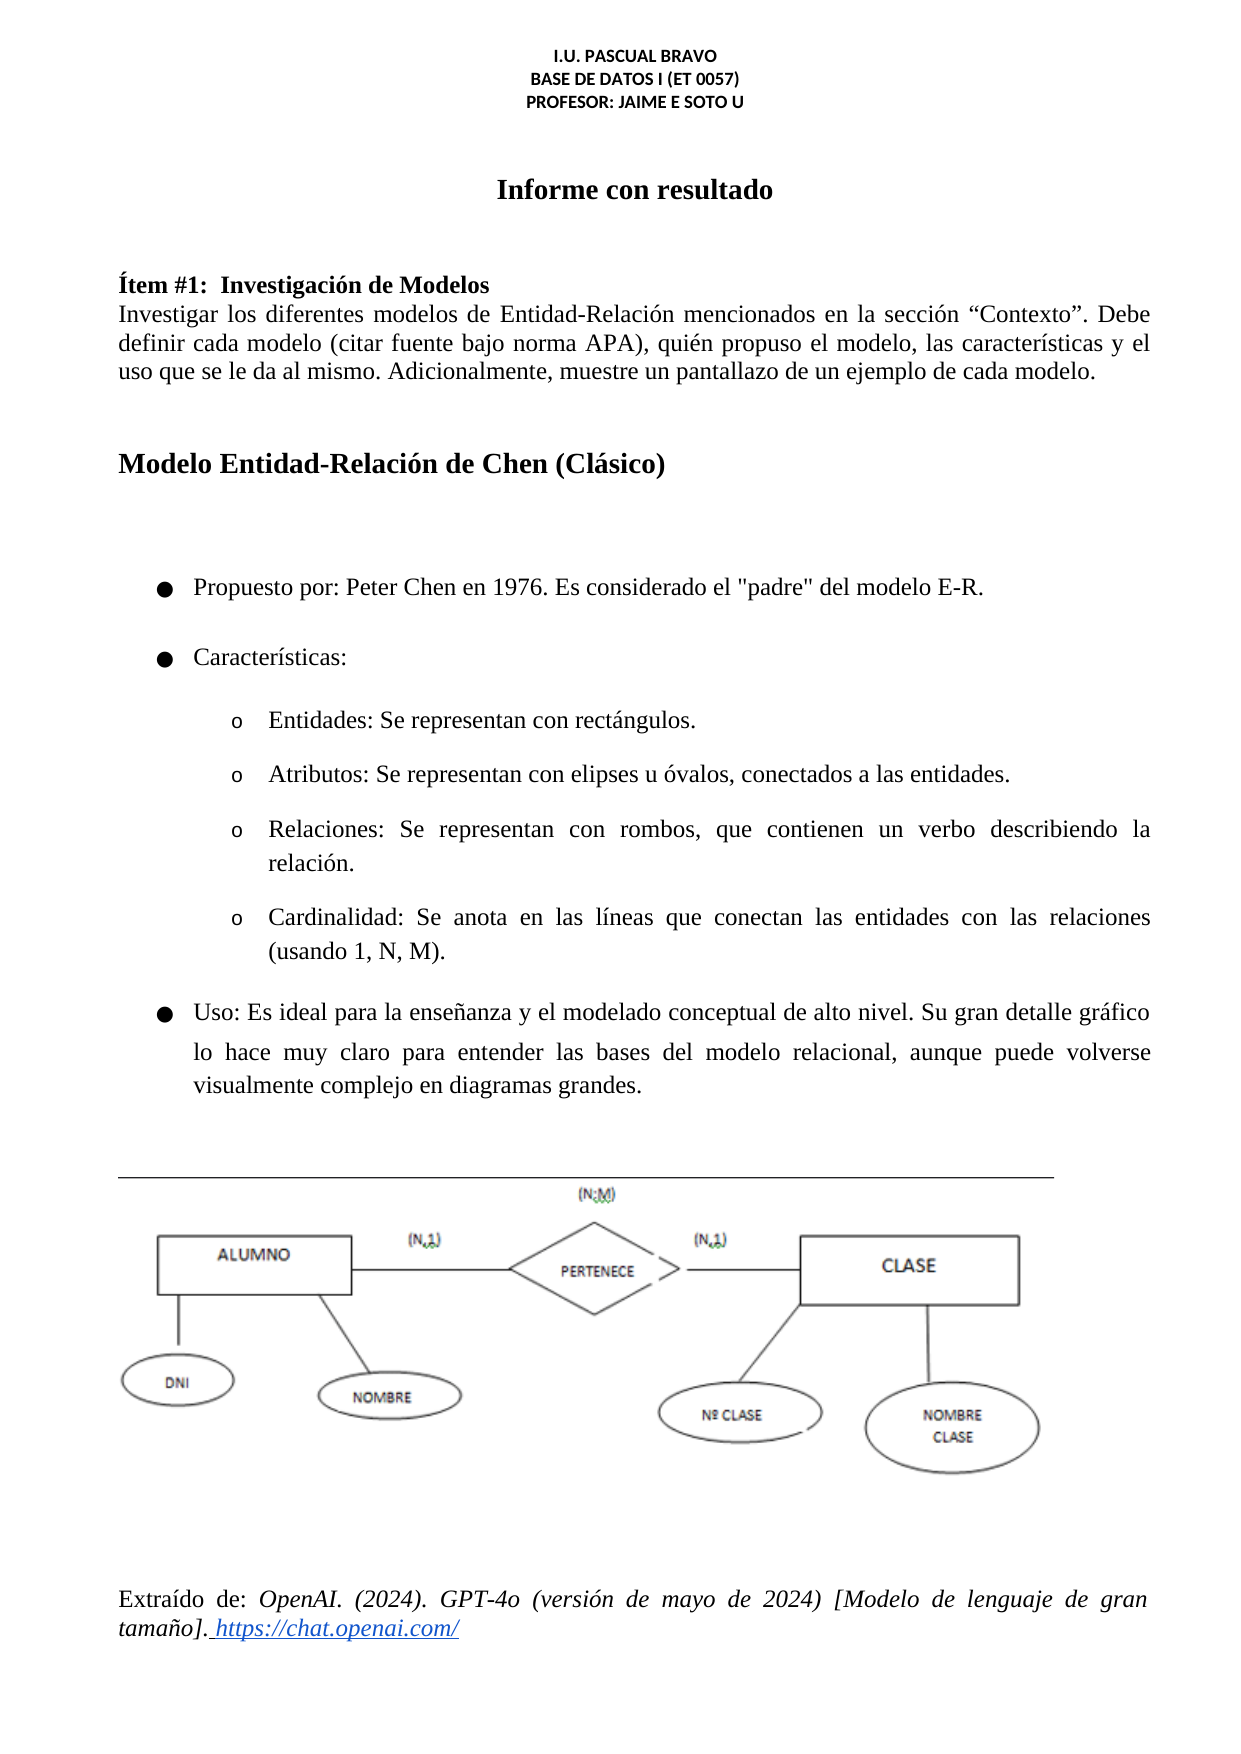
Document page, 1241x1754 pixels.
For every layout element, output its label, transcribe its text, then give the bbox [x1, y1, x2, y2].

list Entidades: Se representan con rectángulos. [231, 705, 1152, 734]
list Atributos: Se representan con elipses u óvalos, conectados a las entidades. [231, 759, 1152, 789]
picture [118, 1177, 1055, 1479]
list Cardinalidad: Se anota en las líneas que conectan las entidades con las relaciones (usando 1, N, M). [231, 902, 1152, 964]
text Ítem #1: Investigación de Modelos [118, 270, 1152, 299]
list Propuesto por: Peter Chen en 1976. Es considerado el "padre" del modelo E-R. [156, 565, 1152, 608]
text Investigar los diferentes modelos de Entidad-Relación mencionados en la sección “Contexto”. Debe definir cada modelo (citar fuente bajo norma APA), quién propuso el modelo, las características y el uso que se le da al mismo. Adicionalmente, muestre un pantallazo de un ejemplo de cada modelo. [118, 299, 1152, 385]
list Relaciones: Se representan con rombos, que contienen un verbo describiendo la relación. [231, 814, 1152, 877]
text Extraído de: OpenAI. (2024). GPT-4o (versión de mayo de 2024) [Modelo de lenguaje de gran tamaño]. https://chat.openai.com/ [118, 1584, 1152, 1642]
text Informe con resultado [118, 172, 1152, 206]
list Características: [156, 635, 1152, 677]
text Modelo Entidad-Relación de Chen (Clásico) [118, 446, 1152, 480]
list Uso: Es ideal para la enseñanza y el modelado conceptual de alto nivel. Su gran detalle gráfico lo hace muy claro para entender las bases del modelo relacional, aunque puede volverse visualmente complejo en diagramas grandes. [156, 990, 1152, 1098]
